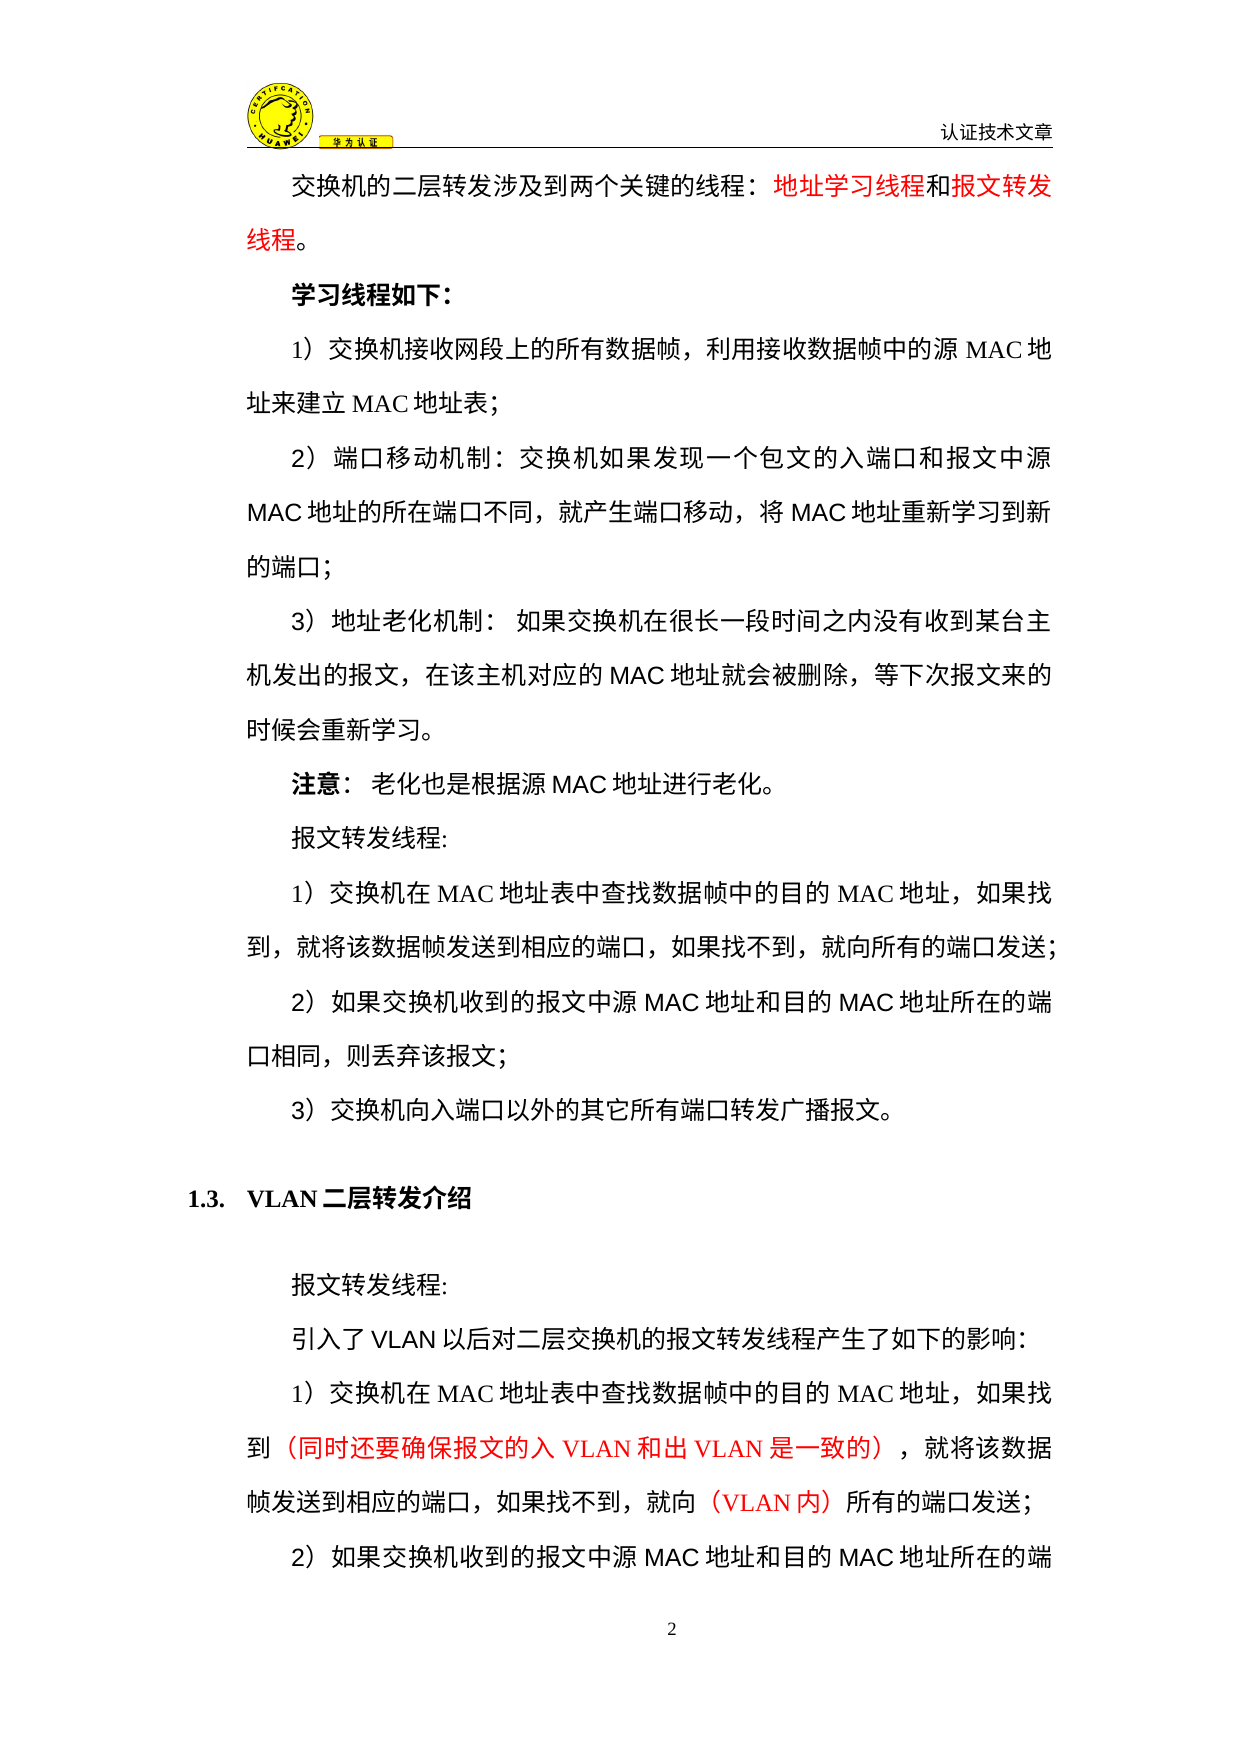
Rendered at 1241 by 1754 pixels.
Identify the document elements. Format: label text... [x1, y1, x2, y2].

text 1）交换机在MAC地址表中查找数据帧中的目的MAC地址，如果找到，就将该数据帧发送到相应的端口，如果找不到，就向所有的端口发送； [247, 873, 1053, 964]
text 2）端口移动机制：交换机如果发现一个包文的入端口和报文中源MAC地址的所在端口不同，就产生端口移动，将MAC地址重新学习到新的端口； [247, 438, 1053, 583]
text 注意： 老化也是根据源MAC地址进行老化。 [247, 764, 1053, 801]
picture [243, 75, 394, 151]
text 2）如果交换机收到的报文中源MAC地址和目的MAC地址所在的端口相同，则丢弃该报文； [247, 1537, 1053, 1573]
text 3）交换机向入端口以外的其它所有端口转发广播报文。 [247, 1091, 1053, 1127]
text 报文转发线程: [247, 819, 1053, 855]
text 1）交换机在MAC地址表中查找数据帧中的目的MAC地址，如果找到（同时还要确保报文的入VLAN和出VLAN是一致的），就将该数据帧发送到相应的端口，如果找不到，就向（VLAN内）所有的端口发送； [247, 1374, 1053, 1519]
text 引入了VLAN以后对二层交换机的报文转发线程产生了如下的影响： [247, 1319, 1053, 1356]
text 报文转发线程: [247, 1265, 1053, 1301]
text 3）地址老化机制： 如果交换机在很长一段时间之内没有收到某台主机发出的报文，在该主机对应的MAC地址就会被删除，等下次报文来的时候会重新学习。 [247, 601, 1053, 746]
text 交换机的二层转发涉及到两个关键的线程：地址学习线程和报文转发线程。 [247, 166, 1053, 257]
text 学习线程如下： [247, 275, 1053, 311]
subtitle VLAN二层转发介绍 [187, 1178, 1053, 1214]
text 2）如果交换机收到的报文中源MAC地址和目的MAC地址所在的端口相同，则丢弃该报文； [247, 982, 1053, 1073]
text 1）交换机接收网段上的所有数据帧，利用接收数据帧中的源MAC地址来建立MAC地址表； [247, 329, 1053, 420]
